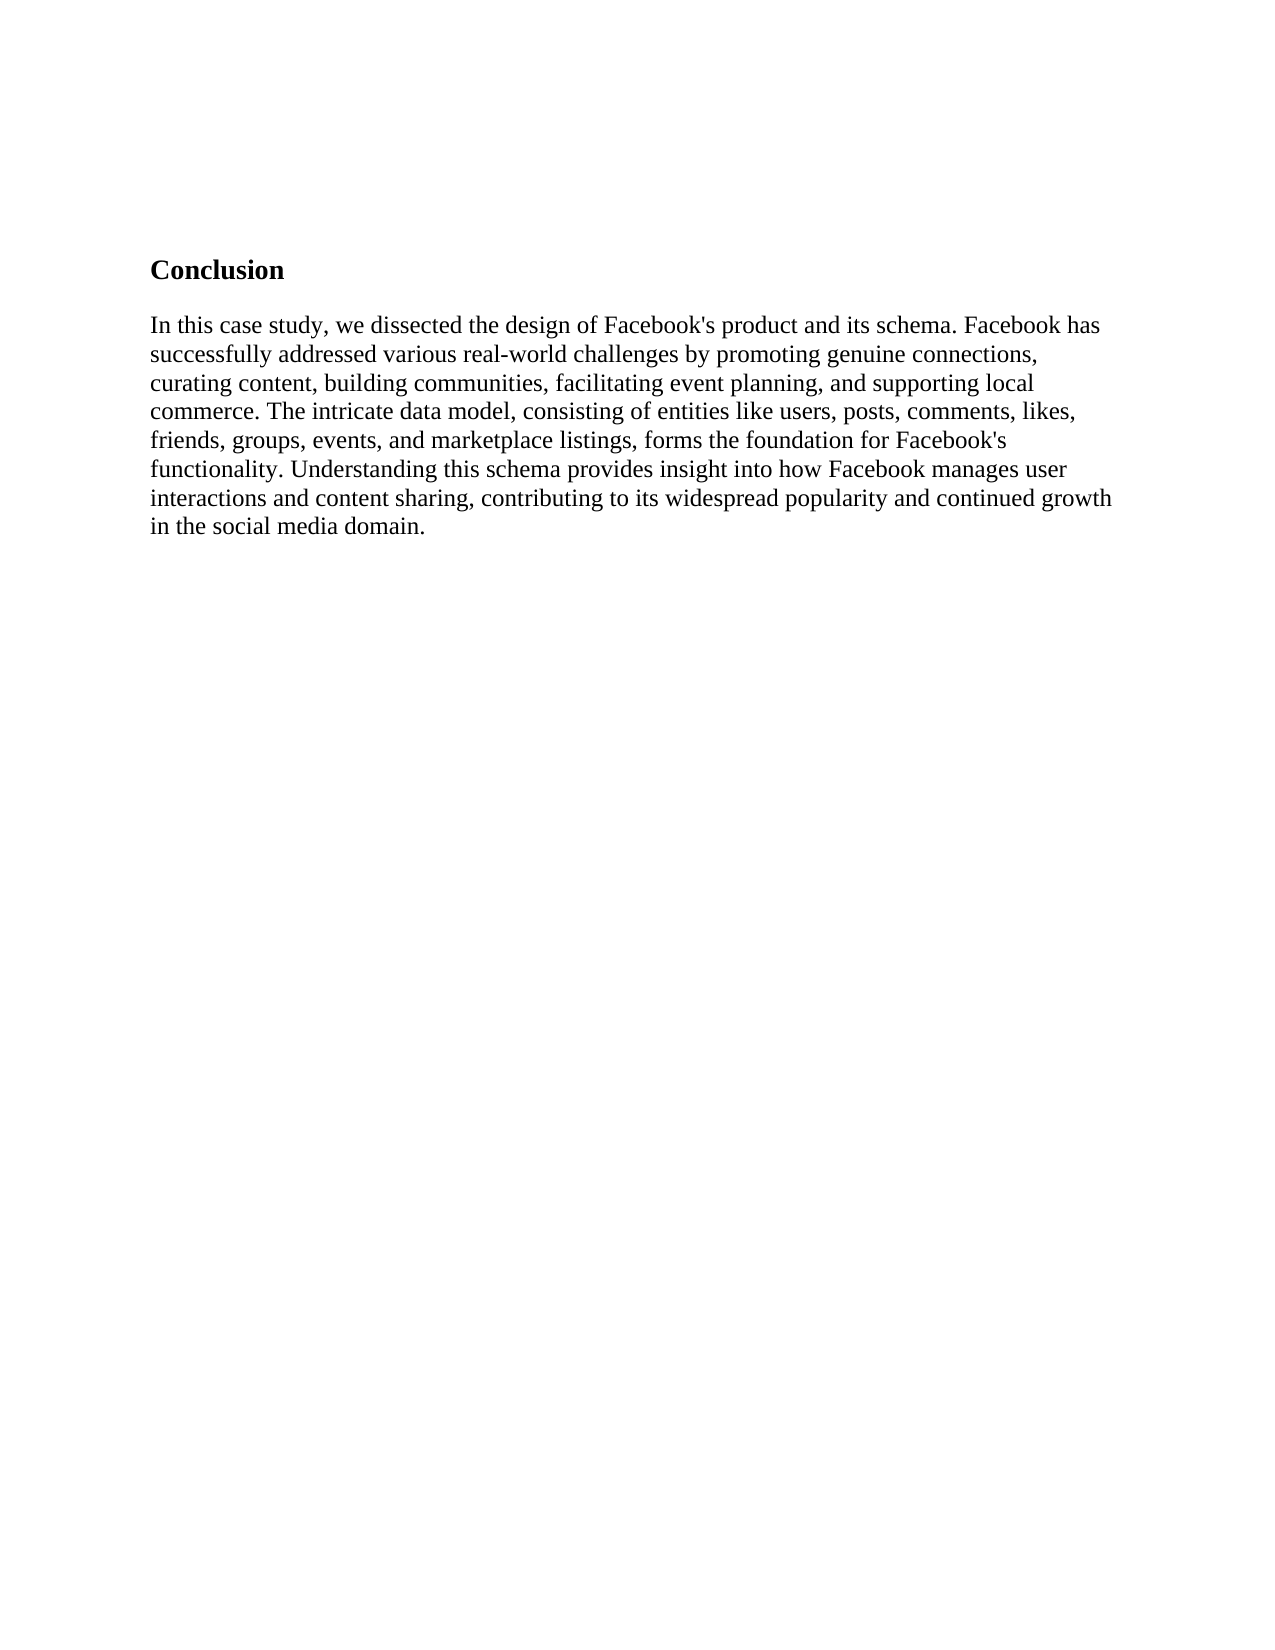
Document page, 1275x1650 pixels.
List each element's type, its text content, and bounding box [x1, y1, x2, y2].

text Conclusion [150, 253, 1125, 285]
text In this case study, we dissected the design of Facebook's product and its schema. Facebook has successfully addressed various real-world challenges by promoting genuine connections, curating content, building communities, facilitating event planning, and supporting local commerce. The intricate data model, consisting of entities like users, posts, comments, likes, friends, groups, events, and marketplace listings, forms the foundation for Facebook's functionality. Understanding this schema provides insight into how Facebook manages user interactions and content sharing, contributing to its widespread popularity and continued growth in the social media domain. [150, 310, 1125, 540]
